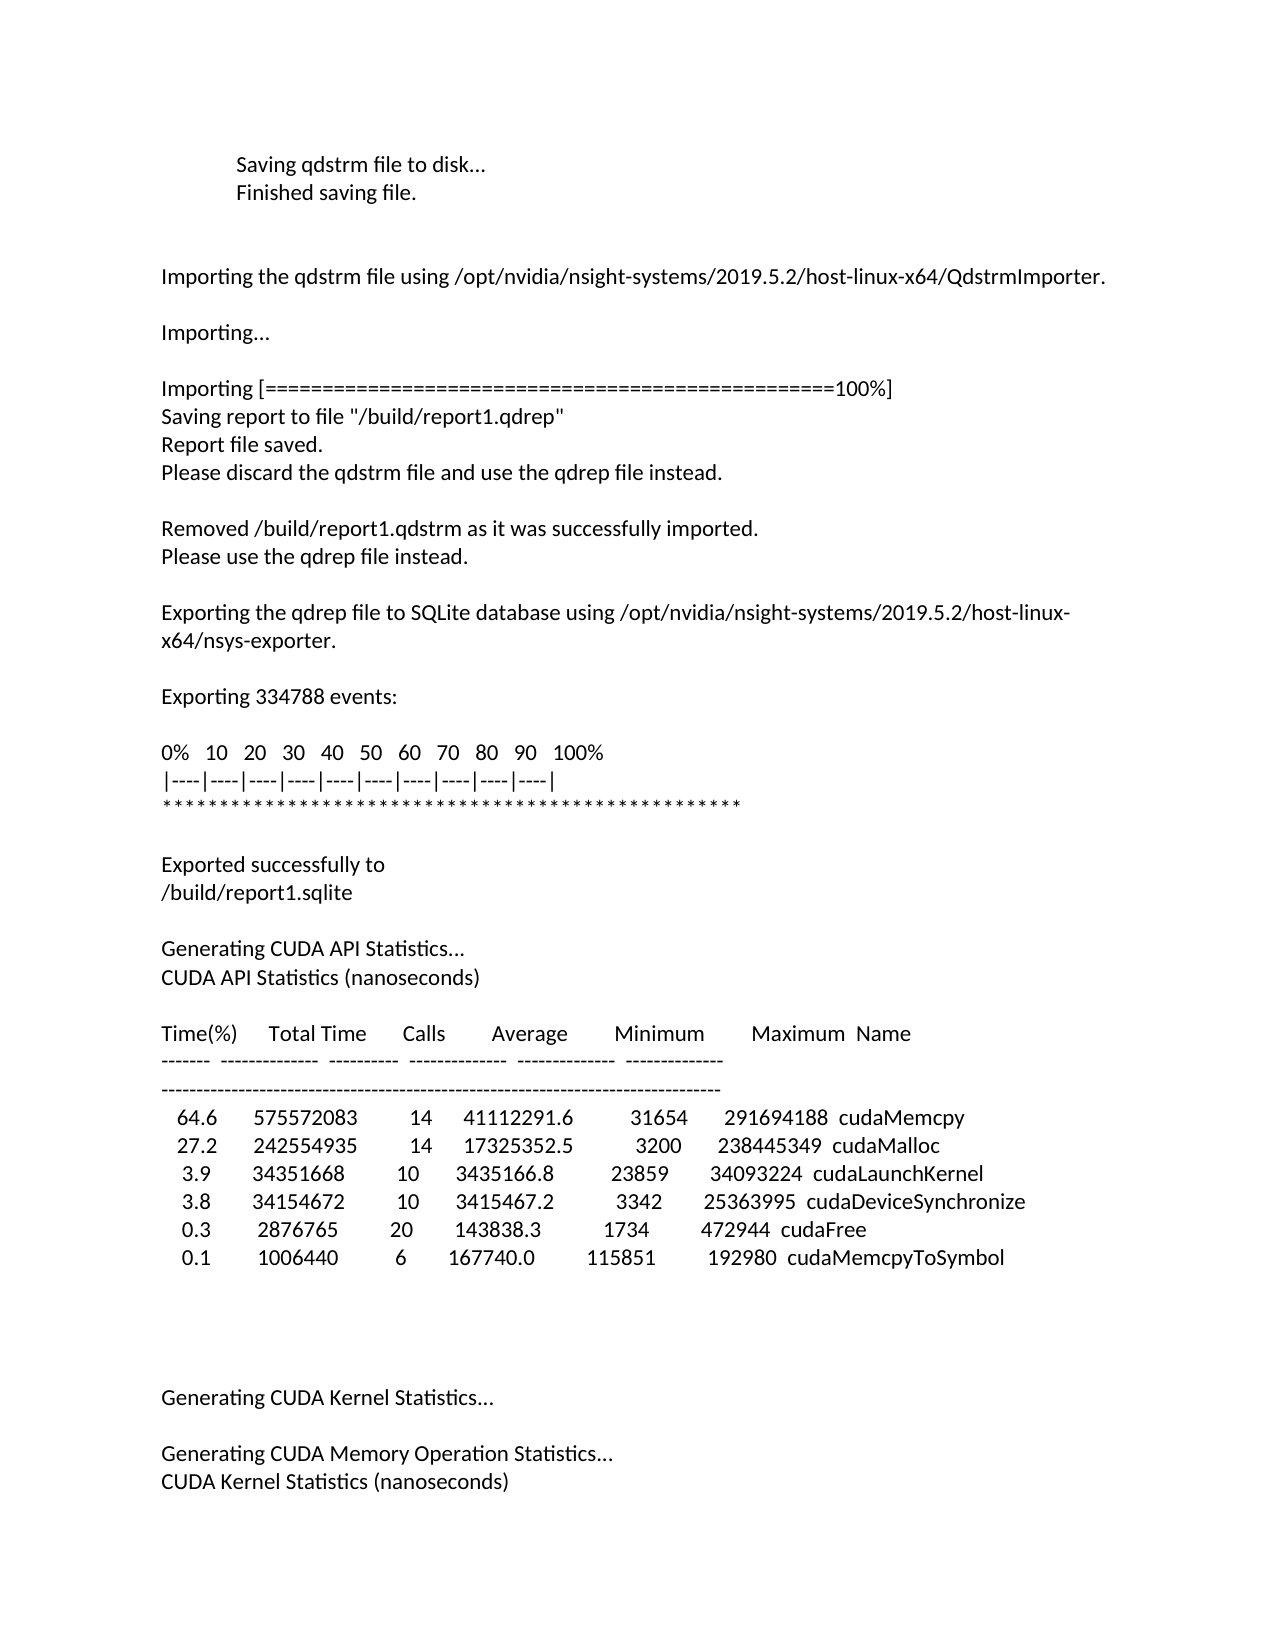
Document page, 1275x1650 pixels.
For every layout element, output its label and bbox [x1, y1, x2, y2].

table_cell [150, 150, 1125, 1495]
